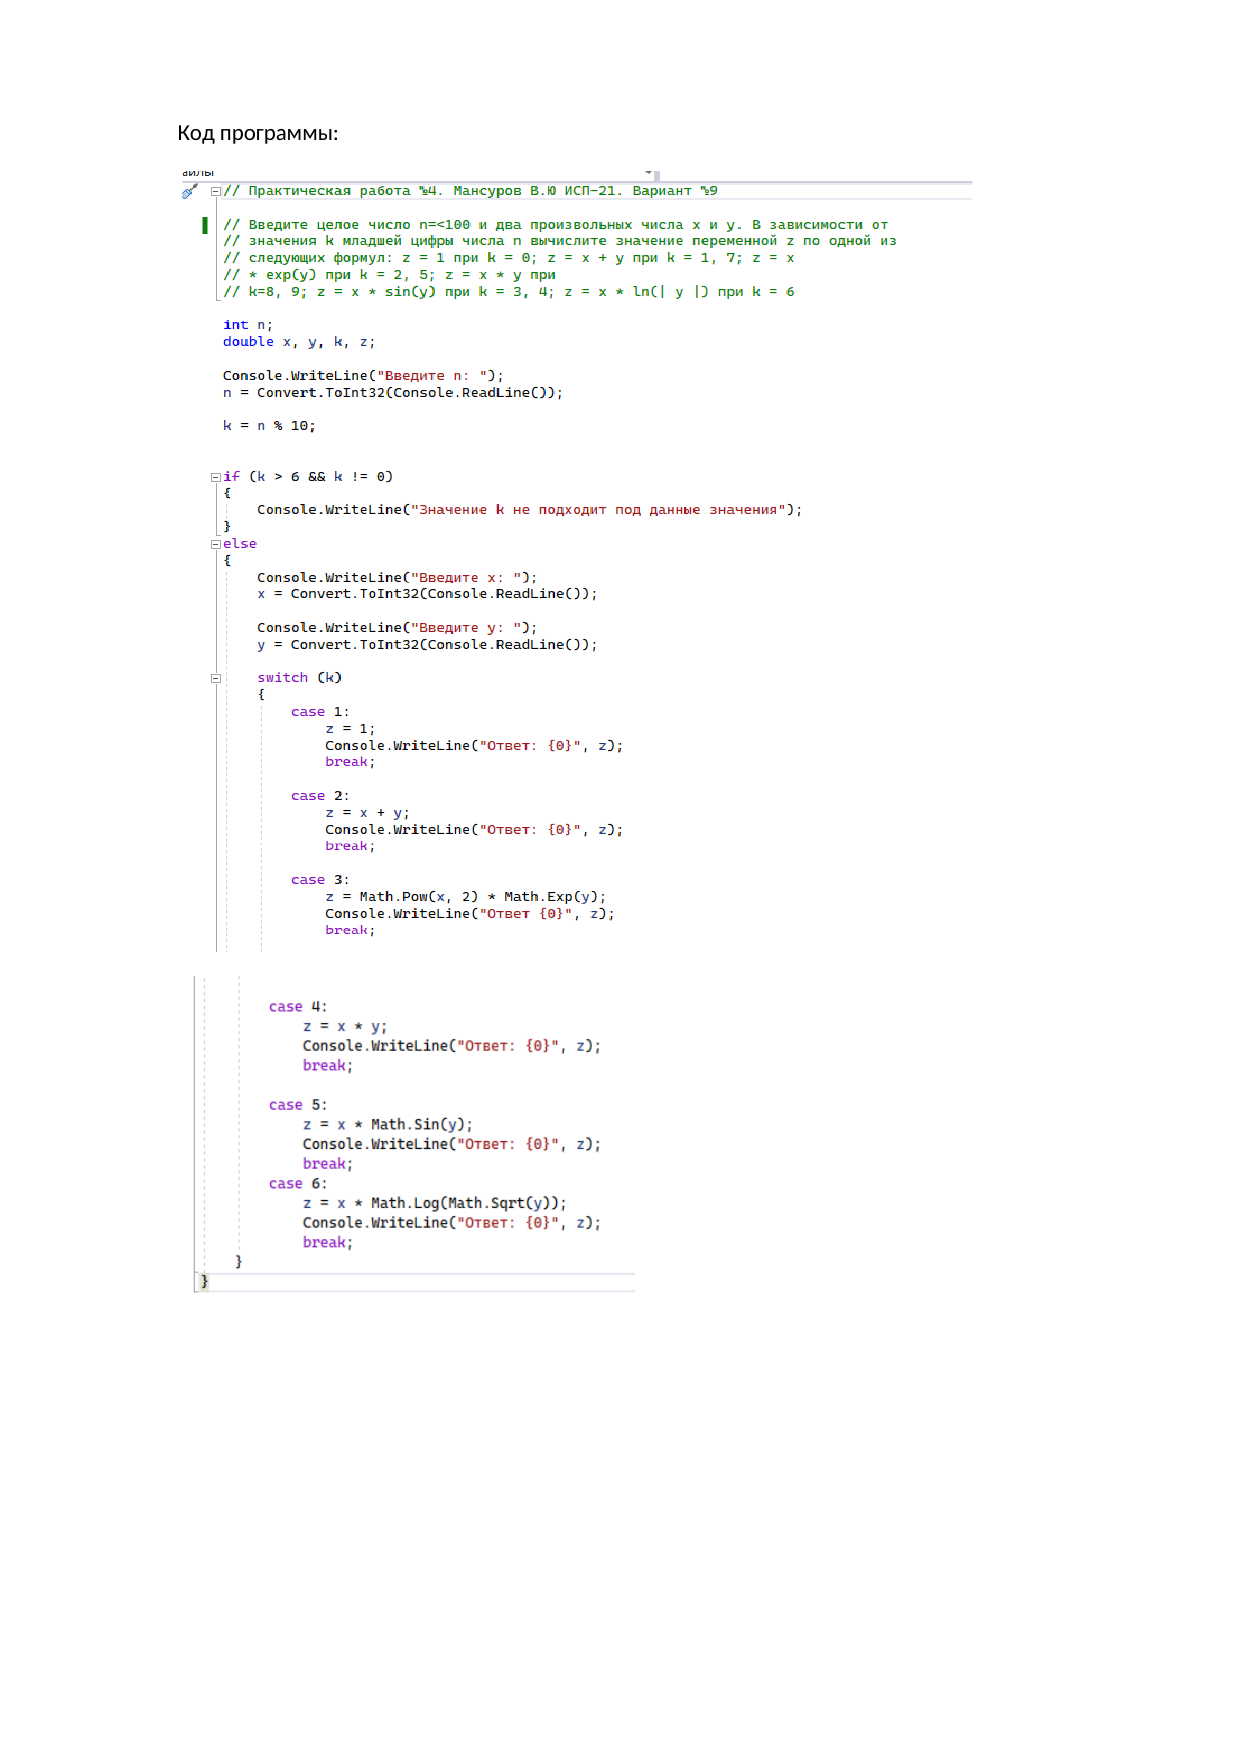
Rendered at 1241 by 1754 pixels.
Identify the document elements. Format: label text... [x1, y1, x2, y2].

text Код программы: [177, 118, 1152, 146]
